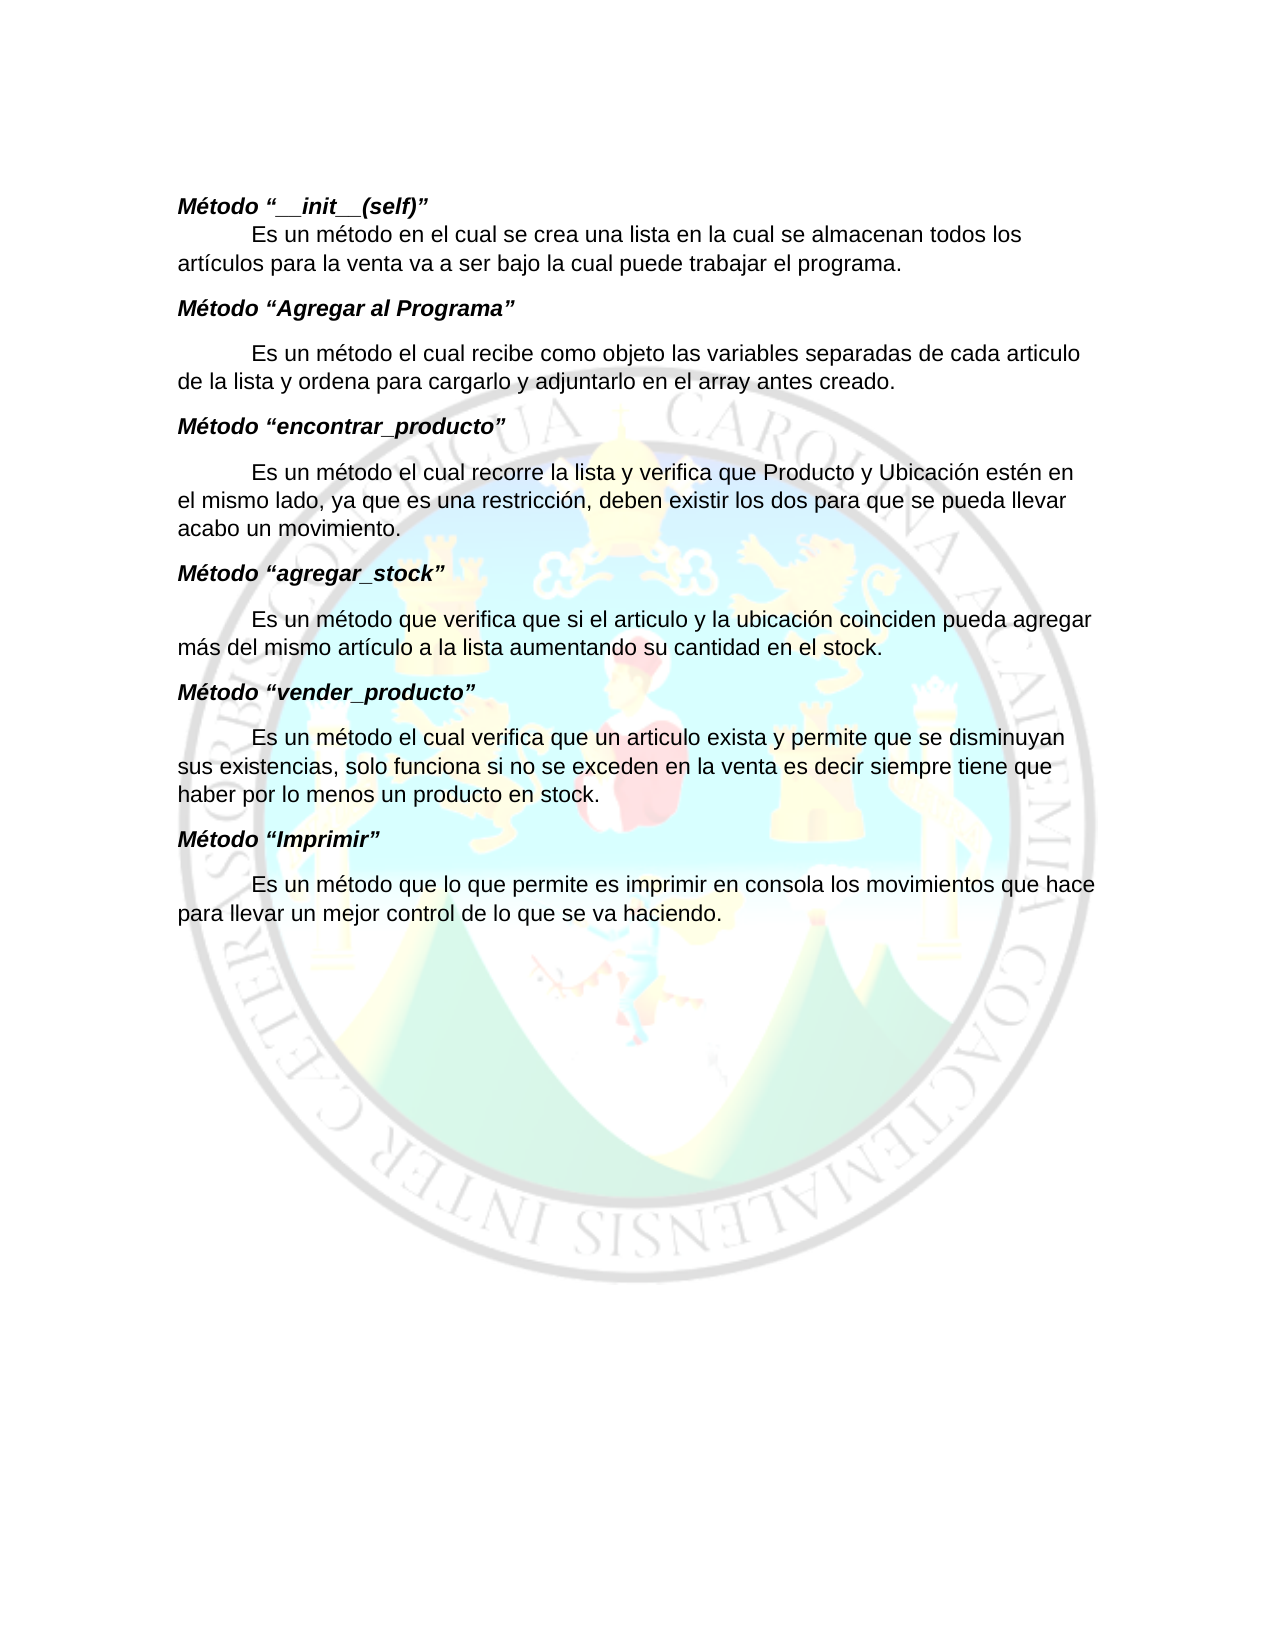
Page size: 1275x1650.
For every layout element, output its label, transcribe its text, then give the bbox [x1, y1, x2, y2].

text Es un método el cual recibe como objeto las variables separadas de cada articulo de la lista y ordena para cargarlo y adjuntarlo en el array antes creado. [177, 340, 1098, 394]
text Método “Imprimir” [177, 826, 1098, 852]
text Método “vender_producto” [177, 679, 1098, 705]
text Método “__init__(self)” Es un método en el cual se crea una lista en la cual se almacenan todos los artículos para la venta va a ser bajo la cual puede trabajar el programa. [177, 193, 1098, 276]
text Es un método que verifica que si el articulo y la ubicación coinciden pueda agregar más del mismo artículo a la lista aumentando su cantidad en el stock. [177, 606, 1098, 660]
text Método “encontrar_producto” [177, 413, 1098, 440]
text Método “Agregar al Programa” [177, 295, 1098, 321]
text Es un método que lo que permite es imprimir en consola los movimientos que hace para llevar un mejor control de lo que se va haciendo. [177, 871, 1098, 926]
text Método “agregar_stock” [177, 560, 1098, 587]
text Es un método el cual recorre la lista y verifica que Producto y Ubicación estén en el mismo lado, ya que es una restricción, deben existir los dos para que se pueda llevar acabo un movimiento. [177, 458, 1098, 542]
text Es un método el cual verifica que un articulo exista y permite que se disminuyan sus existencias, solo funciona si no se exceden en la venta es decir siempre tiene que haber por lo menos un producto en stock. [177, 724, 1098, 807]
